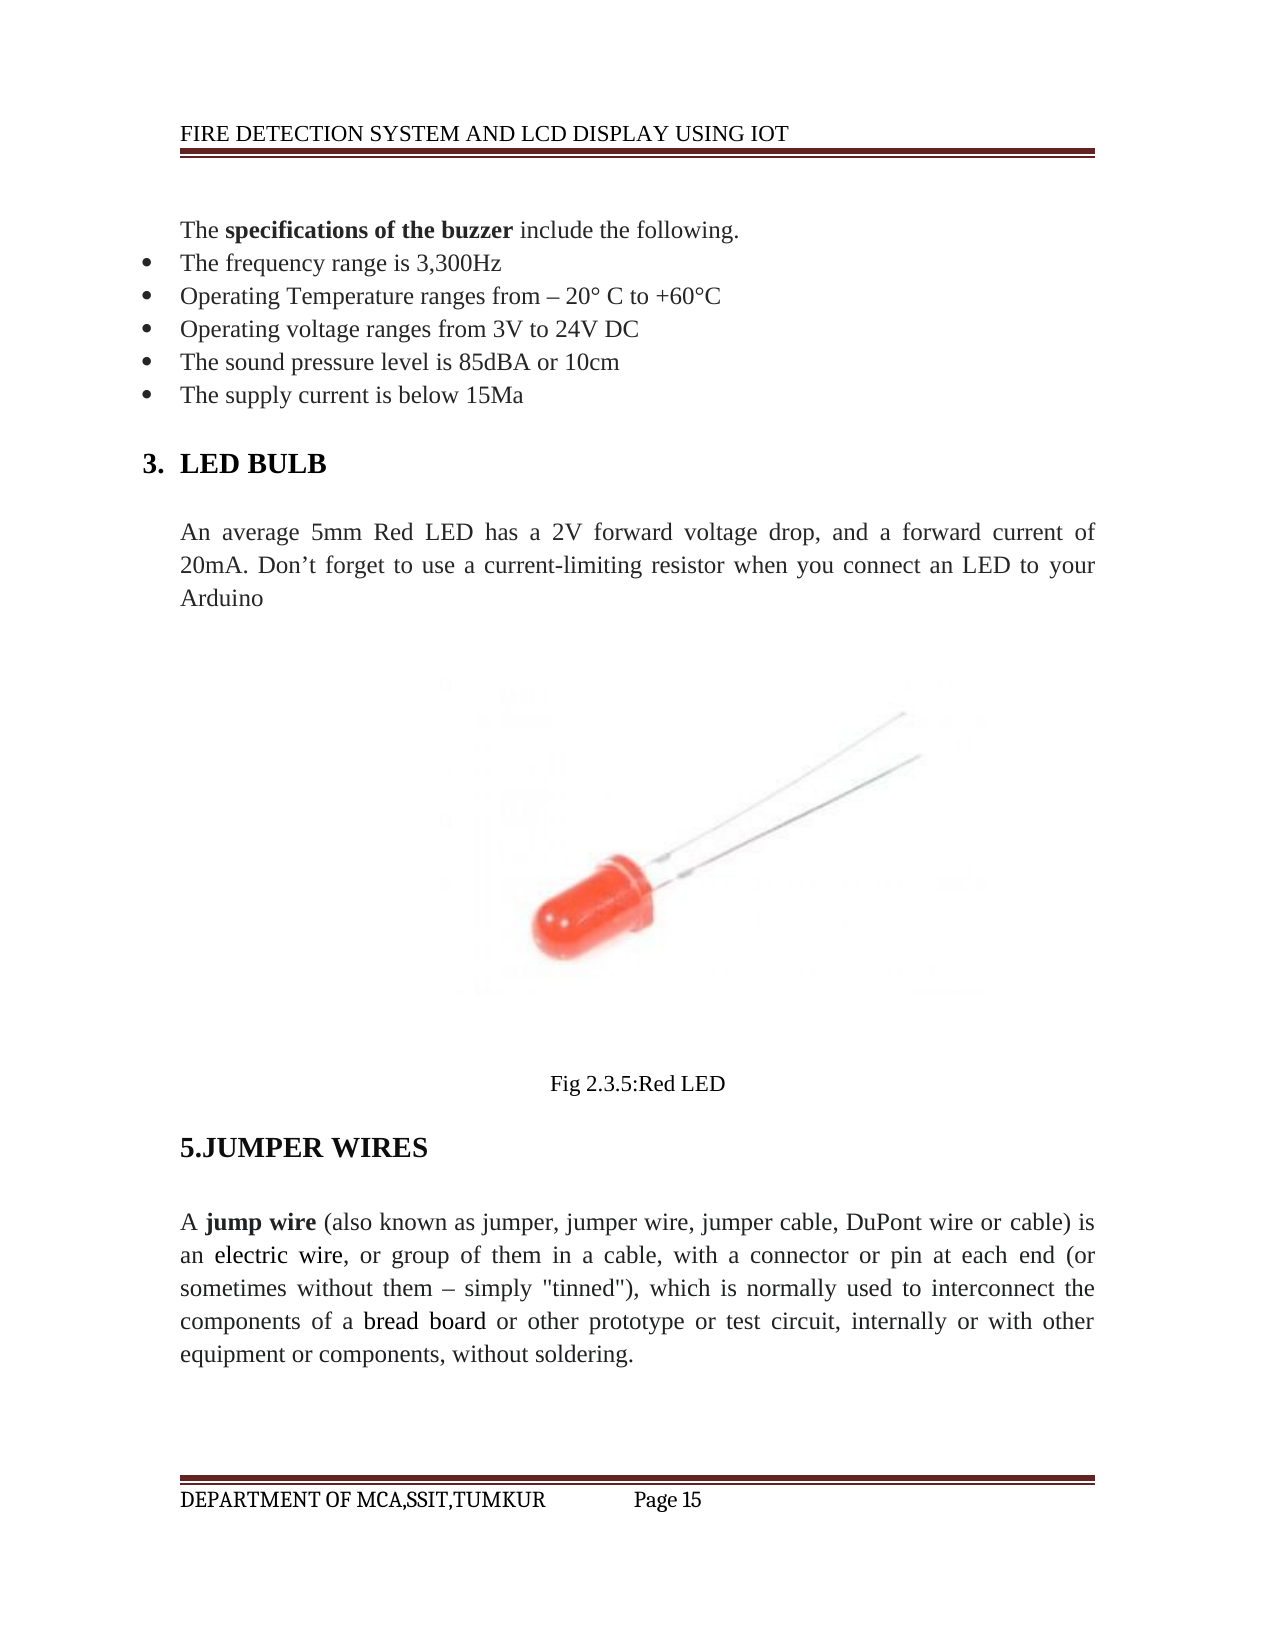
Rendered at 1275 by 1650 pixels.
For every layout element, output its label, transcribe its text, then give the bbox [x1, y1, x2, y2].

list Operating voltage ranges from 3V to 24V DC [142, 314, 1095, 343]
text Fig 2.3.5:Red LED [180, 1070, 1095, 1096]
text An average 5mm Red LED has a 2V forward voltage drop, and a forward current of 20mA. Don’t forget to use a current-limiting resistor when you connect an LED to your Arduino [180, 517, 1095, 612]
subtitle LED BULB [142, 446, 1095, 479]
picture [439, 678, 986, 995]
text The specifications of the buzzer include the following. [180, 215, 1095, 243]
list The supply current is below 15Ma [142, 380, 1095, 409]
list The frequency range is 3,300Hz [142, 248, 1095, 277]
list The sound pressure level is 85dBA or 10cm [142, 347, 1095, 376]
text A jump wire (also known as jumper, jumper wire, jumper cable, DuPont wire or cable) is an electric wire, or group of them in a cable, with a connector or pin at each end (or sometimes without them – simply "tinned"), which is normally used to interconnect the components of a bread board or other prototype or test circuit, internally or with other equipment or components, without soldering. [180, 1207, 1095, 1368]
list Operating Temperature ranges from – 20° C to +60°C [142, 281, 1095, 309]
text 5.JUMPER WIRES [180, 1130, 1095, 1164]
